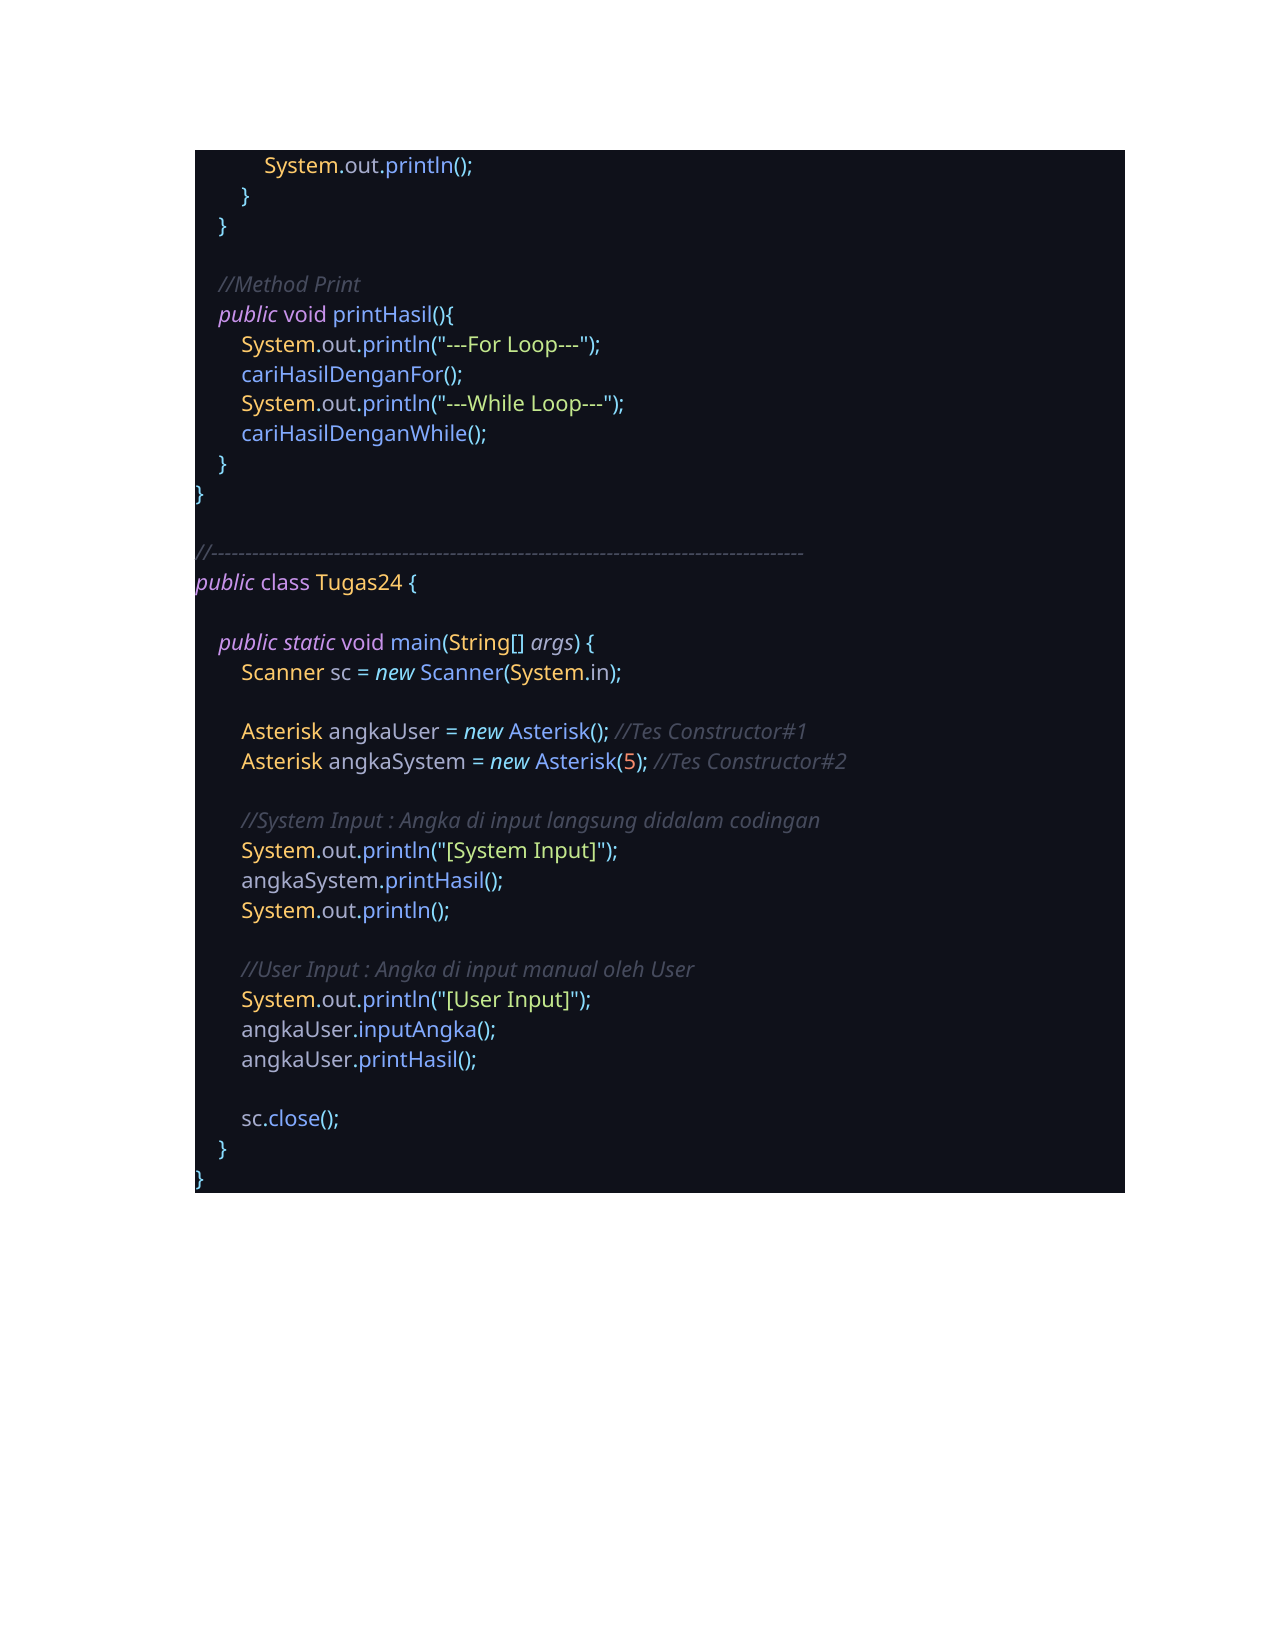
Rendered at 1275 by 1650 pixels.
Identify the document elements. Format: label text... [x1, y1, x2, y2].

text //Method Print [195, 269, 1125, 299]
text } [195, 448, 1125, 478]
text Asterisk angkaSystem = new Asterisk(5); //Tes Constructor#2 [195, 746, 1125, 776]
text System.out.println("[User Input]"); [195, 984, 1125, 1014]
text angkaSystem.printHasil(); [195, 865, 1125, 895]
text //--------------------------------------------------------------------------------------- [195, 537, 1125, 567]
text System.out.println("[System Input]"); [195, 835, 1125, 865]
text sc.close(); [195, 1103, 1125, 1133]
text Asterisk angkaUser = new Asterisk(); //Tes Constructor#1 [195, 716, 1125, 746]
text //User Input : Angka di input manual oleh User [195, 954, 1125, 984]
text cariHasilDenganWhile(); [195, 418, 1125, 448]
text } [195, 1133, 1125, 1163]
text System.out.println(); [195, 895, 1125, 924]
text System.out.println("---For Loop---"); [195, 329, 1125, 358]
text } [195, 209, 1125, 239]
text public static void main(String[] args) { [195, 627, 1125, 656]
text } [195, 478, 1125, 507]
text angkaUser.inputAngka(); [195, 1014, 1125, 1044]
text cariHasilDenganFor(); [195, 358, 1125, 388]
text } [195, 180, 1125, 209]
text Scanner sc = new Scanner(System.in); [195, 656, 1125, 686]
text public class Tugas24 { [195, 567, 1125, 597]
text } [195, 1163, 1125, 1193]
text //System Input : Angka di input langsung didalam codingan [195, 805, 1125, 835]
text System.out.println("---While Loop---"); [195, 388, 1125, 418]
text angkaUser.printHasil(); [195, 1044, 1125, 1073]
text public void printHasil(){ [195, 299, 1125, 329]
text System.out.println(); [195, 150, 1125, 180]
